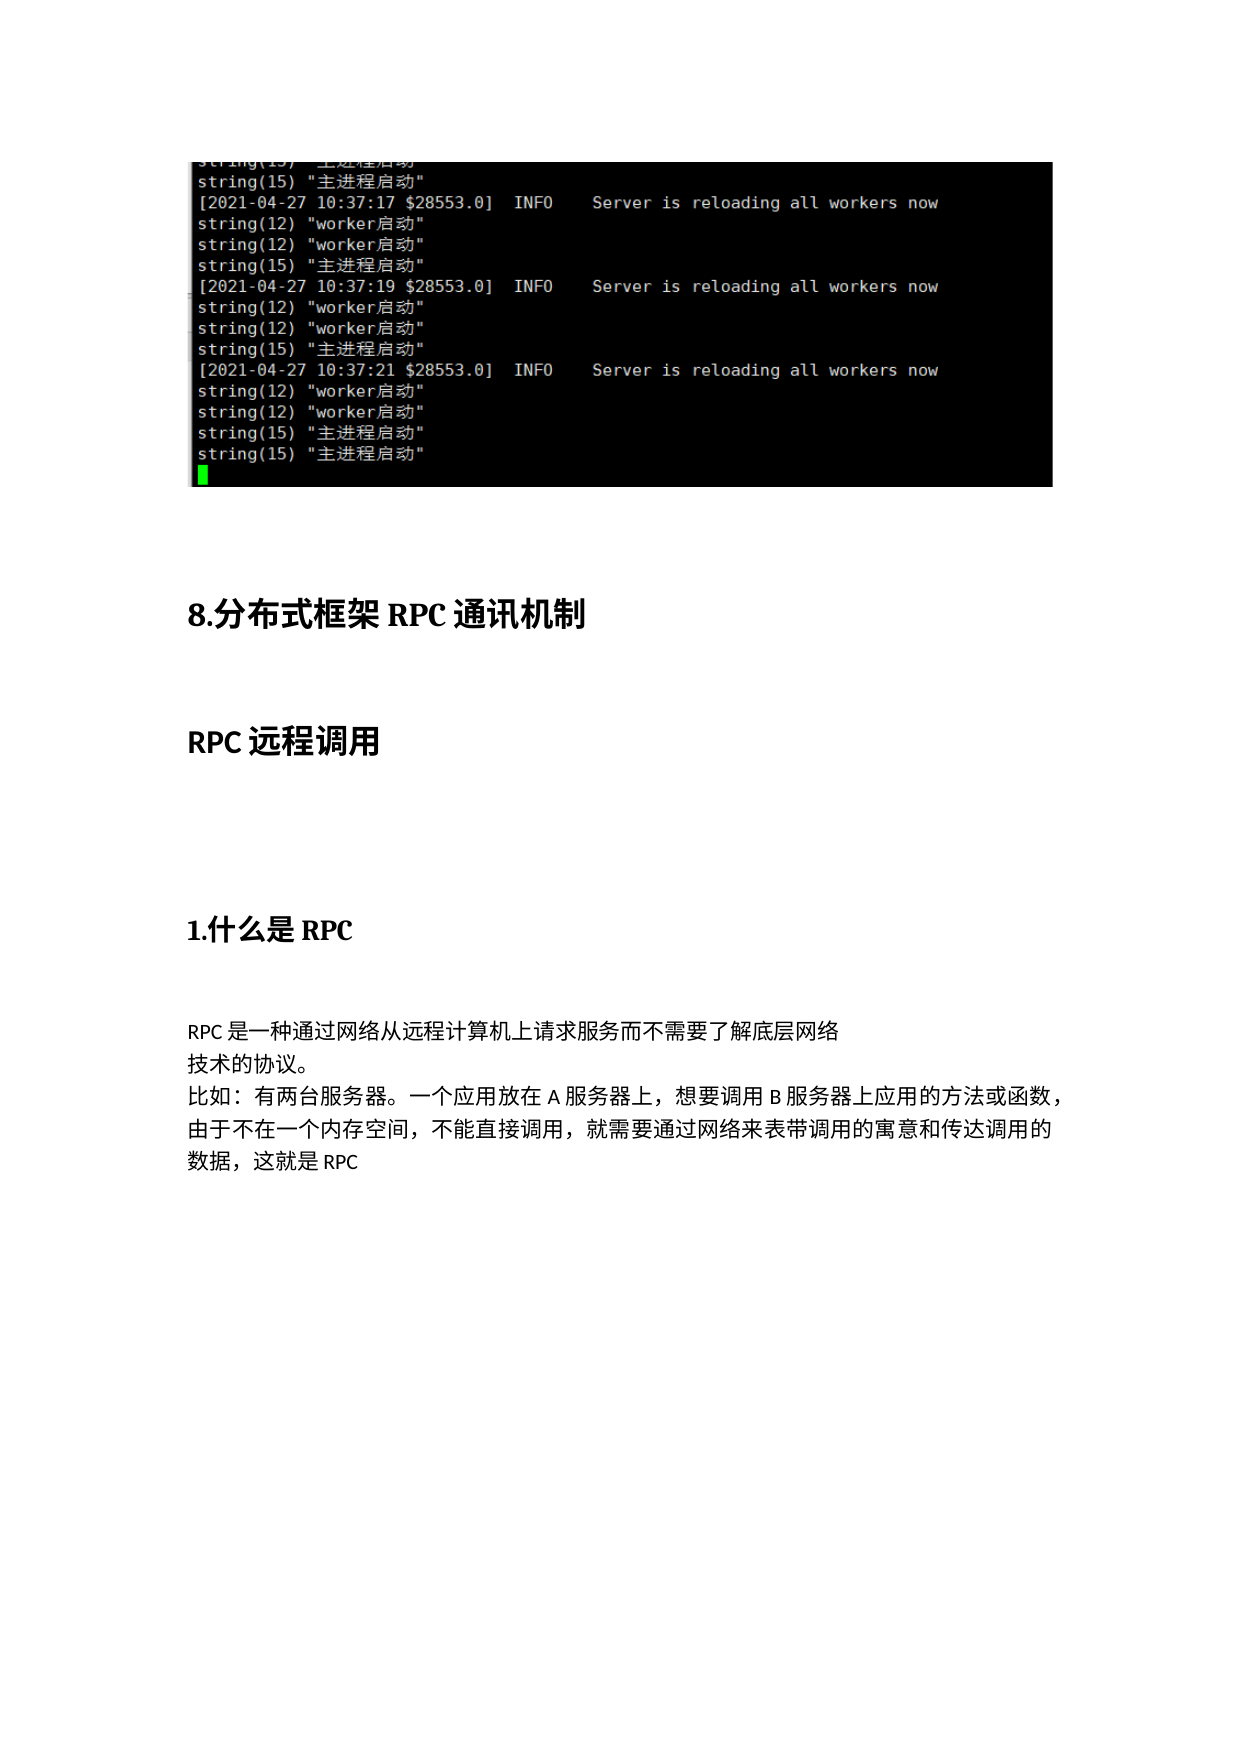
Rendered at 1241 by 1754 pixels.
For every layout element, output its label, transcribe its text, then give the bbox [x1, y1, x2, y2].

text 技术的协议。 [187, 1046, 1053, 1079]
text RPC是一种通过网络从远程计算机上请求服务而不需要了解底层网络 [187, 1014, 1053, 1046]
text 比如：有两台服务器。一个应用放在A服务器上，想要调用B服务器上应用的方法或函数，由于不在一个内存空间，不能直接调用，就需要通过网络来表带调用的寓意和传达调用的数据，这就是RPC [187, 1079, 1053, 1176]
picture [187, 162, 1053, 487]
subtitle RPC远程调用 [187, 706, 1053, 771]
subtitle 8.分布式框架RPC通讯机制 [187, 579, 1053, 644]
subtitle 1.什么是RPC [187, 895, 1053, 960]
